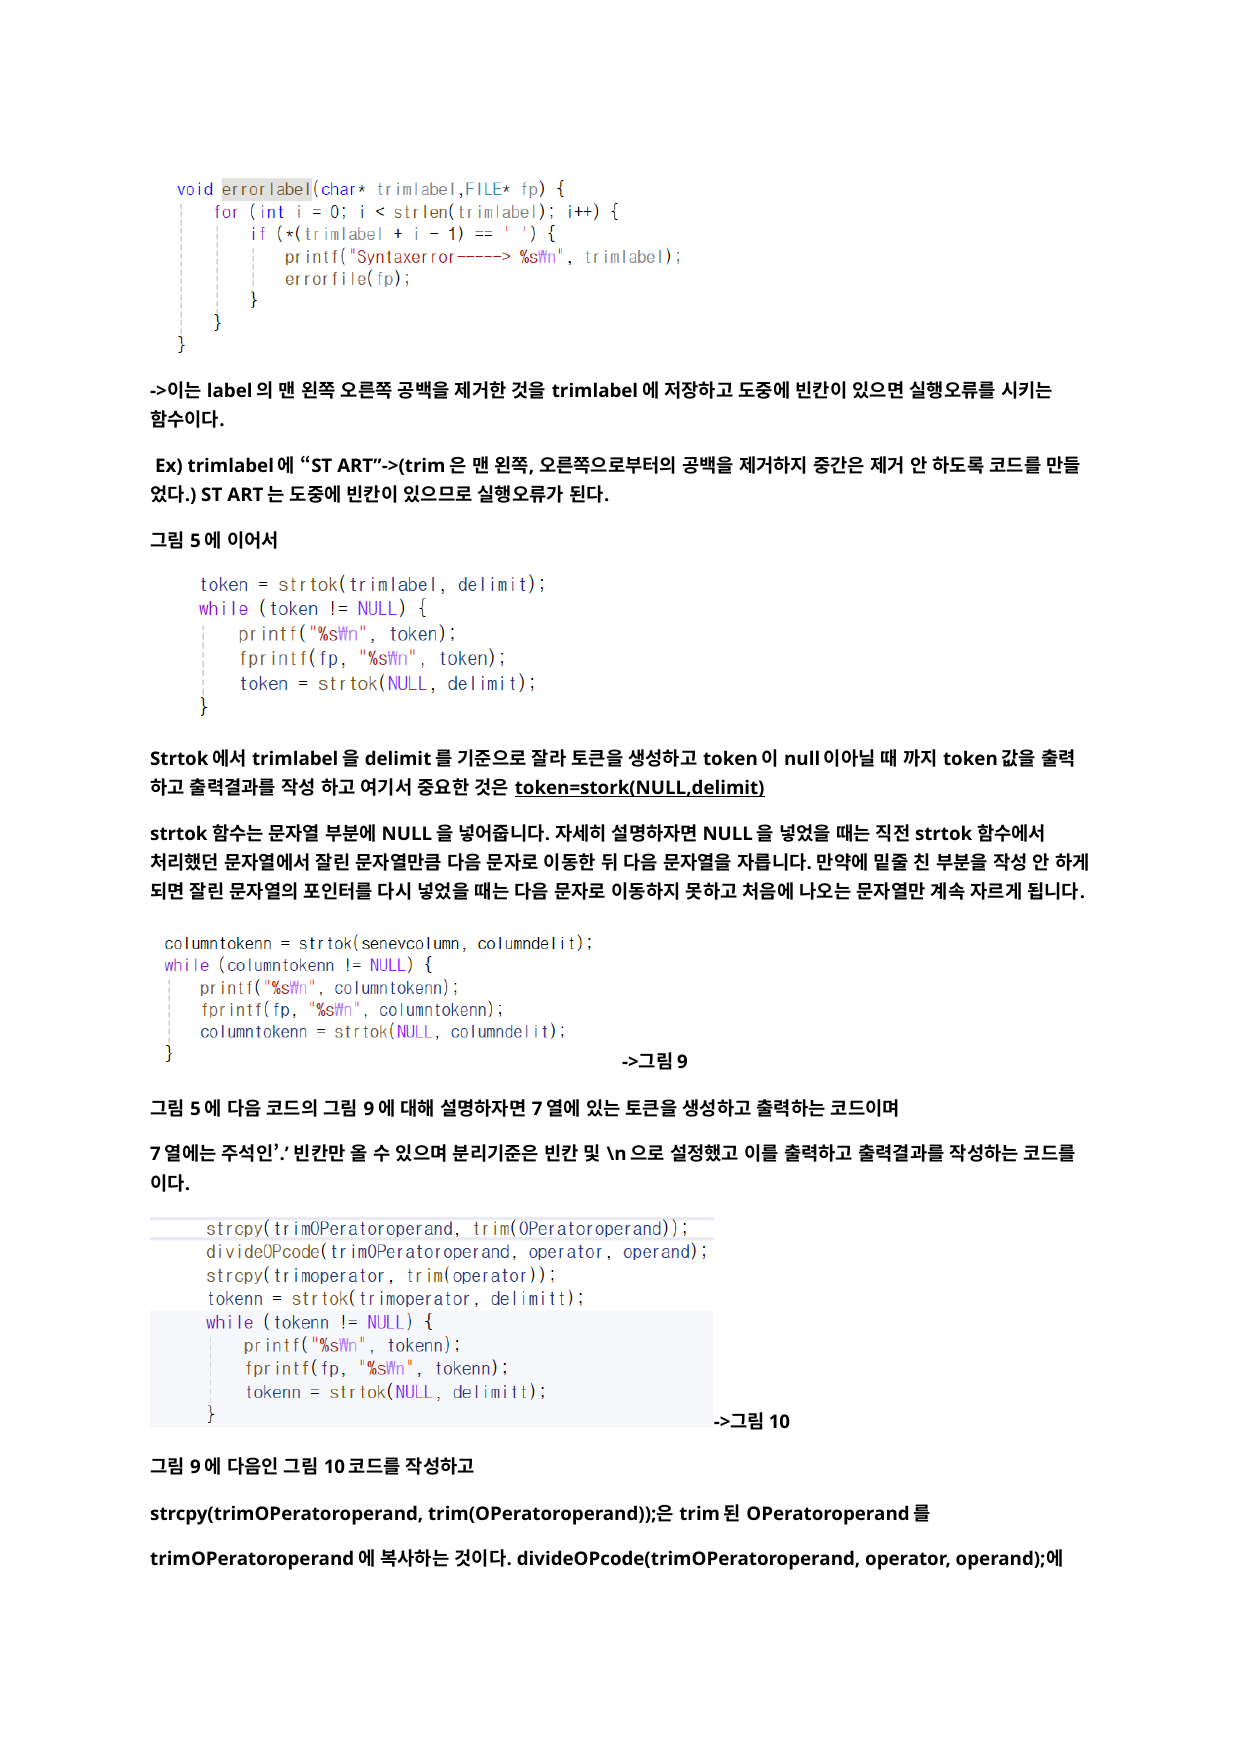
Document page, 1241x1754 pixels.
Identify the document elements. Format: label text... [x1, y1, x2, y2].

text strcpy(trimOPeratoroperand, trim(OPeratoroperand));은 trim된 OPeratoroperand를 [150, 1498, 1090, 1525]
text 그림 5에 다음 코드의 그림 9에 대해 설명하자면 7열에 있는 토큰을 생성하고 출력하는 코드이며 [150, 1093, 1090, 1120]
text trimOPeratoroperand에 복사하는 것이다. divideOPcode(trimOPeratoroperand, operator, operand);에 [150, 1544, 1090, 1571]
text 7열에는 주석인’.’ 빈칸만 올 수 있으며 분리기준은 빈칸 및 \n으로 설정했고 이를 출력하고 출력결과를 작성하는 코드를 이다. [150, 1139, 1090, 1196]
text 그림 5에 이어서 [150, 526, 1090, 553]
text Strtok에서 trimlabel을 delimit를 기준으로 잘라 토큰을 생성하고 token이 null이아닐 때 까지 token값을 출력 하고 출력결과를 작성 하고 여기서 중요한 것은 token=stork(NULL,delimit) [150, 743, 1090, 800]
text 그림 9에 다음인 그림 10코드를 작성하고 [150, 1452, 1090, 1479]
text Ex) trimlabel에 “ST ART”->(trim은 맨 왼쪽, 오른쪽으로부터의 공백을 제거하지 중간은 제거 안 하도록 코드를 만들 었다.) ST ART는 도중에 빈칸이 있으므로 실행오류가 된다. [150, 450, 1090, 507]
picture [150, 177, 716, 357]
picture [150, 571, 579, 725]
text ->이는 label의 맨 왼쪽 오른쪽 공백을 제거한 것을 trimlabel에 저장하고 도중에 빈칸이 있으면 실행오류를 시키는 함수이다. [150, 375, 1090, 432]
text strtok 함수는 문자열 부분에 NULL을 넣어줍니다. 자세히 설명하자면 NULL을 넣었을 때는 직전 strtok 함수에서 처리했던 문자열에서 잘린 문자열만큼 다음 문자로 이동한 뒤 다음 문자열을 자릅니다. 만약에 밑줄 친 부분을 작성 안 하게 되면 잘린 문자열의 포인터를 다시 넣었을 때는 다음 문자로 이동하지 못하고 처음에 나오는 문자열만 계속 자르게 됩니다. [150, 818, 1090, 904]
picture [150, 1214, 714, 1428]
picture [150, 923, 622, 1069]
